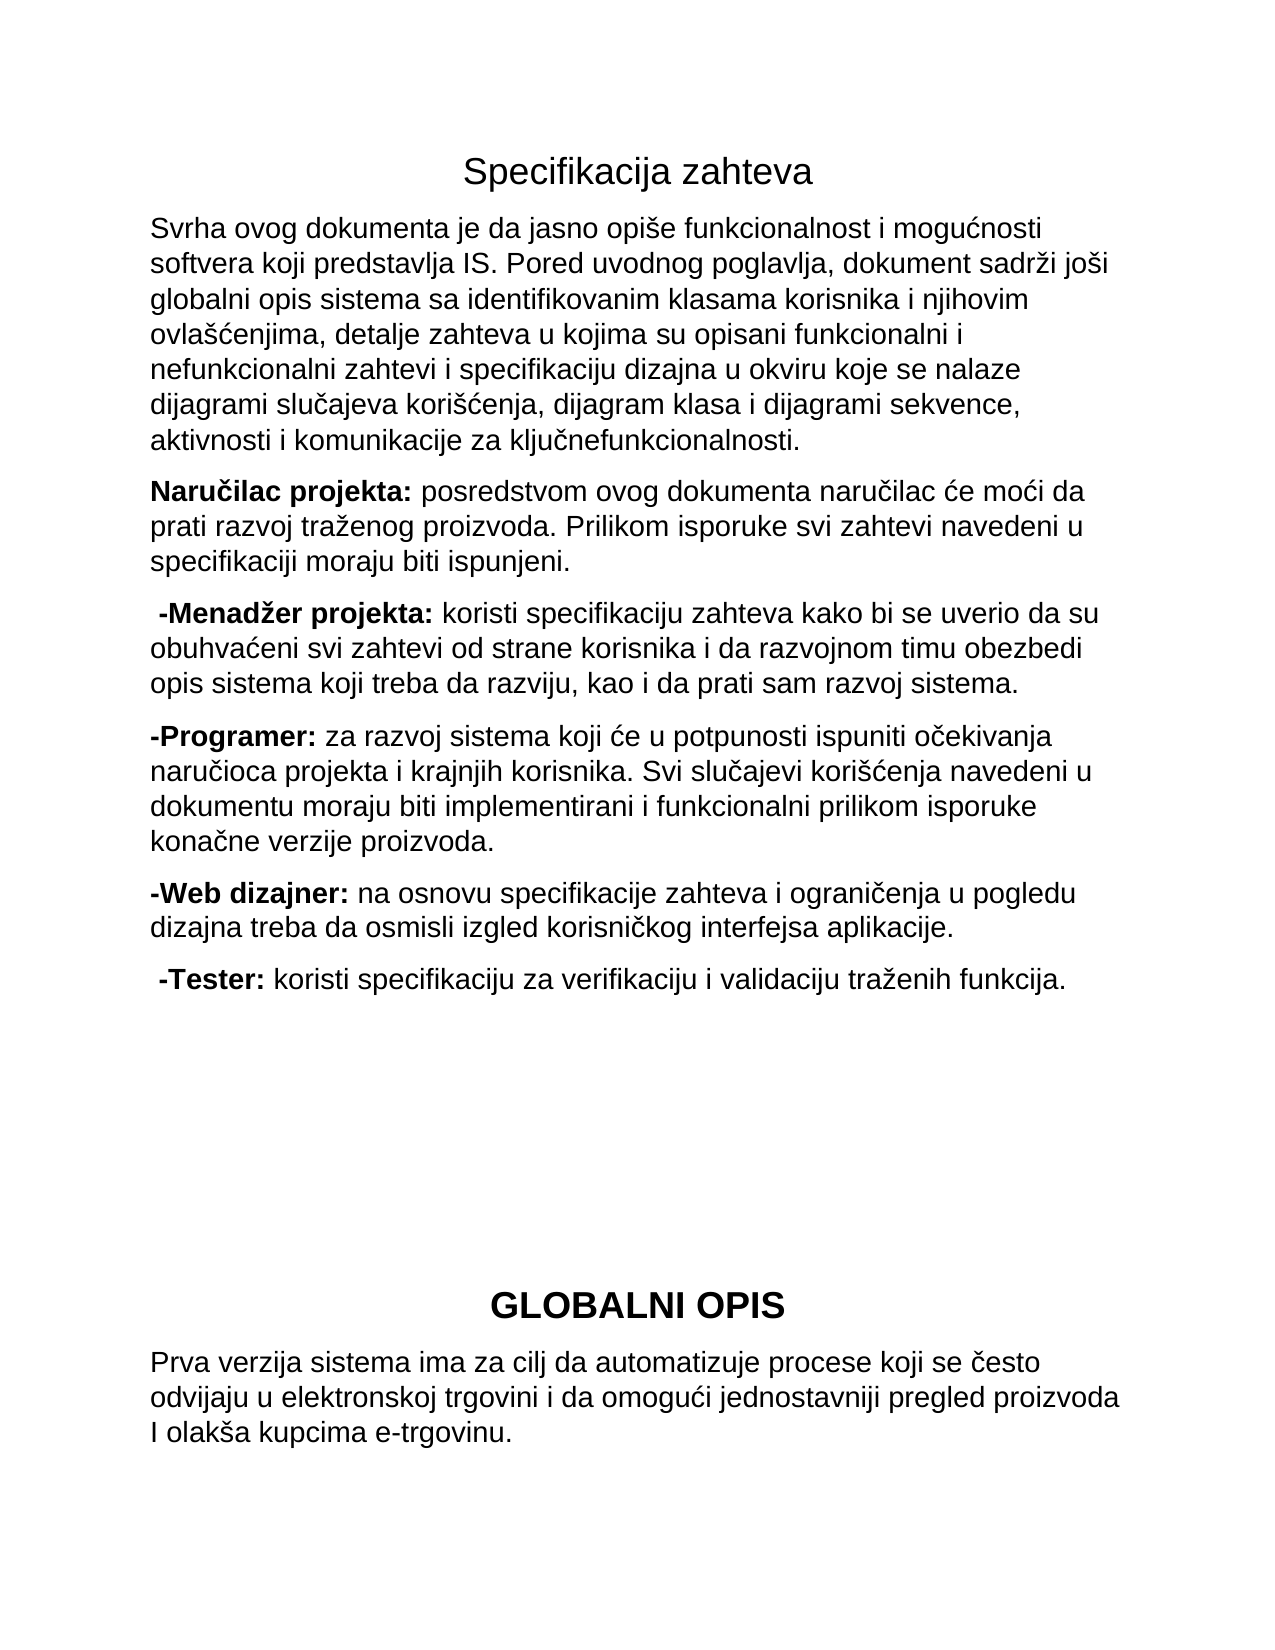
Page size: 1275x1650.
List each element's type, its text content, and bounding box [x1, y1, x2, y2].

text Specifikacija zahteva [140, 149, 1135, 192]
text -Web dizajner: na osnovu specifikacije zahteva i ograničenja u pogledu dizajna treba da osmisli izgled korisničkog interfejsa aplikacije. [150, 876, 1135, 944]
text -Programer: za razvoj sistema koji će u potpunosti ispuniti očekivanja naručioca projekta i krajnjih korisnika. Svi slučajevi korišćenja navedeni u dokumentu moraju biti implementirani i funkcionalni prilikom isporuke konačne verzije proizvoda. [150, 719, 1096, 858]
text -Tester: koristi specifikaciju za verifikaciju i validaciju traženih funkcija. [158, 962, 1135, 996]
subtitle GLOBALNI OPIS [140, 1283, 1135, 1326]
text -Menadžer projekta: koristi specifikaciju zahteva kako bi se uverio da su obuhvaćeni svi zahtevi od strane korisnika i da razvojnom timu obezbedi opis sistema koji treba da razviju, kao i da prati sam razvoj sistema. [150, 596, 1102, 700]
text Prva verzija sistema ima za cilj da automatizuje procese koji se često odvijaju u elektronskoj trgovini i da omogući jednostavniji pregled proizvoda I olakša kupcima e-trgovinu. [150, 1345, 1123, 1449]
text Svrha ovog dokumenta je da jasno opiše funkcionalnost i mogućnosti softvera koji predstavlja IS. Pored uvodnog poglavlja, dokument sadrži joši globalni opis sistema sa identifikovanim klasama korisnika i njihovim ovlašćenjima, detalje zahteva u kojima su opisani funkcionalni i nefunkcionalni zahtevi i specifikaciju dizajna u okviru koje se nalaze dijagrami slučajeva korišćenja, dijagram klasa i dijagrami sekvence, aktivnosti i komunikacije za ključnefunkcionalnosti. [150, 211, 1135, 456]
text Naručilac projekta: posredstvom ovog dokumenta naručilac će moći da prati razvoj traženog proizvoda. Prilikom isporuke svi zahtevi navedeni u specifikaciji moraju biti ispunjeni. [150, 474, 1086, 578]
